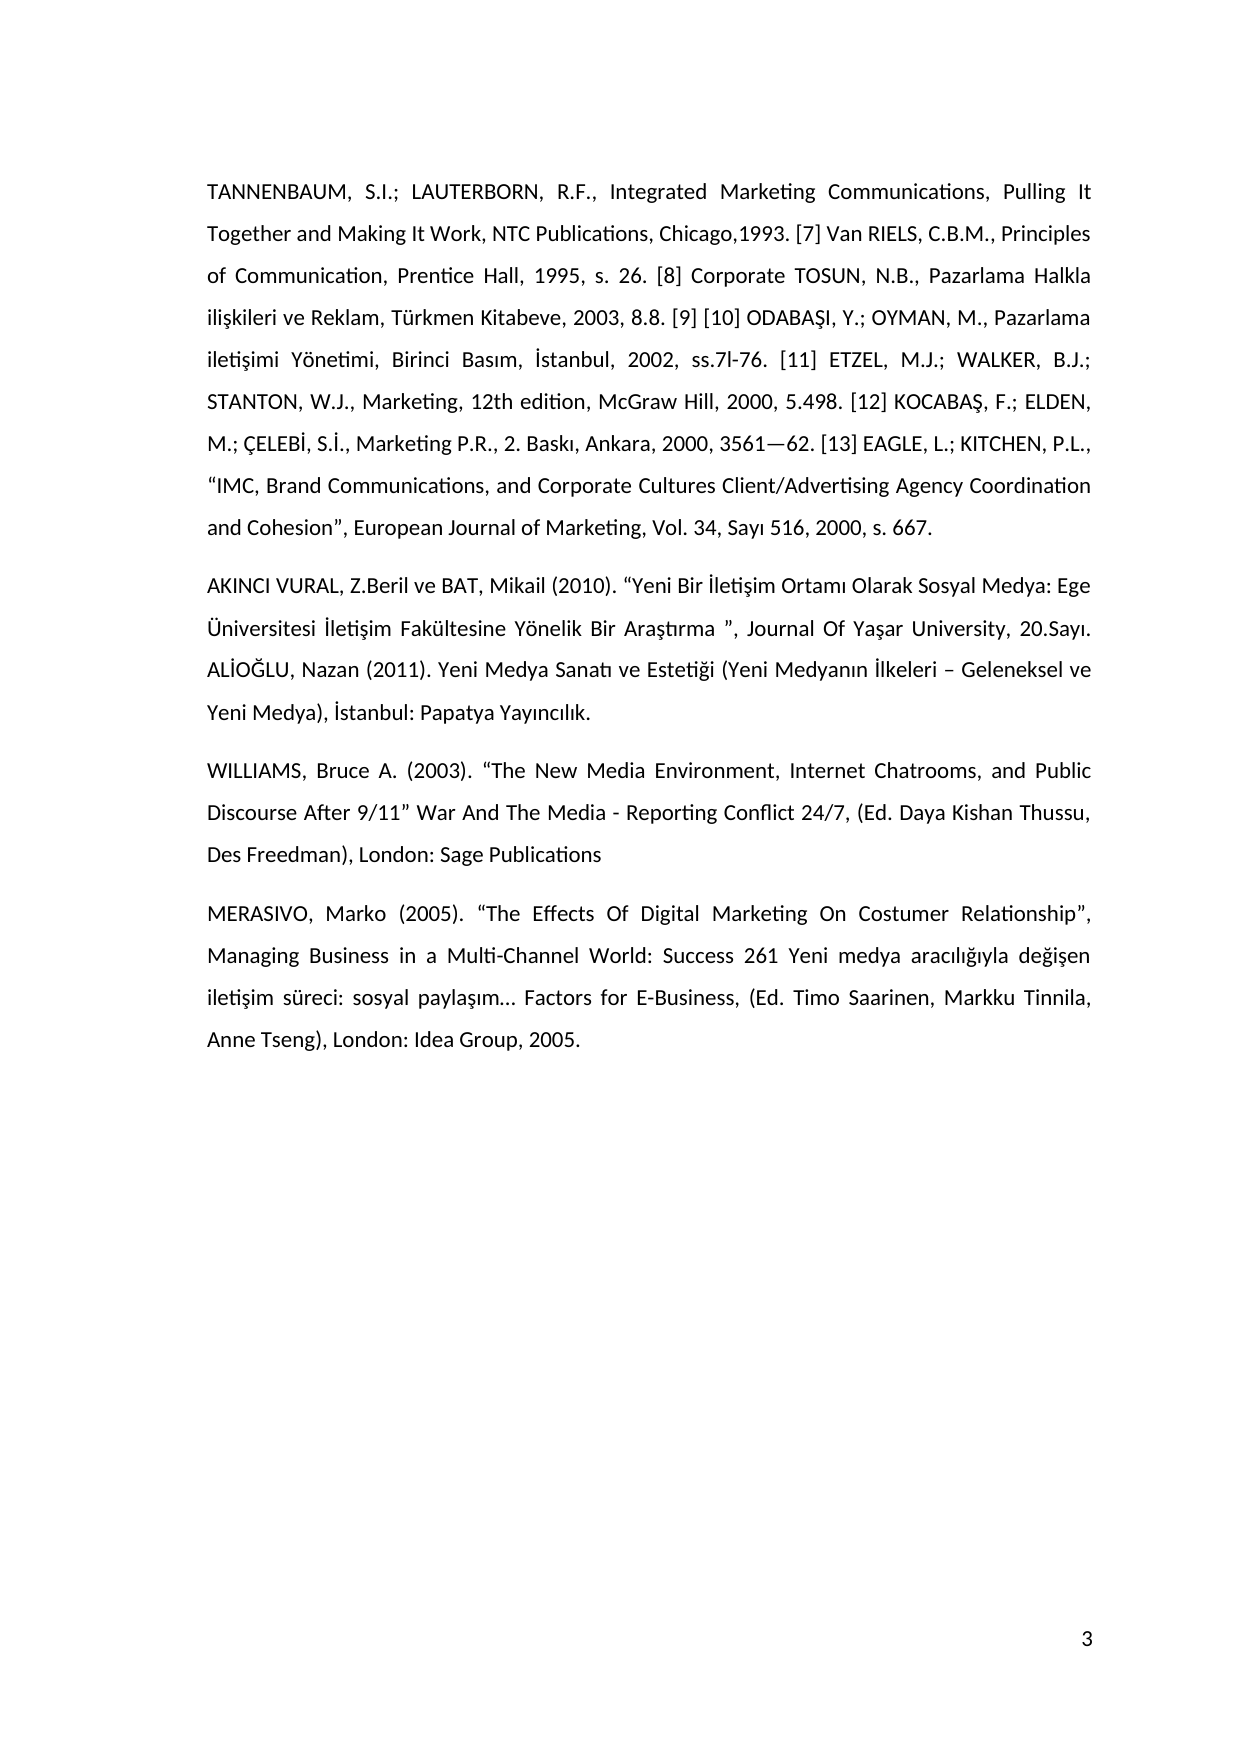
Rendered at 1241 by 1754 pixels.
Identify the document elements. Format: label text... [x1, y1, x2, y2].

text WILLIAMS, Bruce A. (2003). “The New Media Environment, Internet Chatrooms, and Public Discourse After 9/11” War And The Media - Reporting Conflict 24/7, (Ed. Daya Kishan Thussu, Des Freedman), London: Sage Publications [207, 756, 1092, 868]
text MERASIVO, Marko (2005). “The Effects Of Digital Marketing On Costumer Relationship”, Managing Business in a Multi-Channel World: Success 261 Yeni medya aracılığıyla değişen iletişim süreci: sosyal paylaşım… Factors for E-Business, (Ed. Timo Saarinen, Markku Tinnila, Anne Tseng), London: Idea Group, 2005. [207, 899, 1092, 1053]
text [207, 177, 1092, 541]
text AKINCI VURAL, Z.Beril ve BAT, Mikail (2010). “Yeni Bir İletişim Ortamı Olarak Sosyal Medya: Ege Üniversitesi İletişim Fakültesine Yönelik Bir Araştırma ”, Journal Of Yaşar University, 20.Sayı. ALİOĞLU, Nazan (2011). Yeni Medya Sanatı ve Estetiği (Yeni Medyanın İlkeleri – Geleneksel ve Yeni Medya), İstanbul: Papatya Yayıncılık. [207, 572, 1092, 726]
